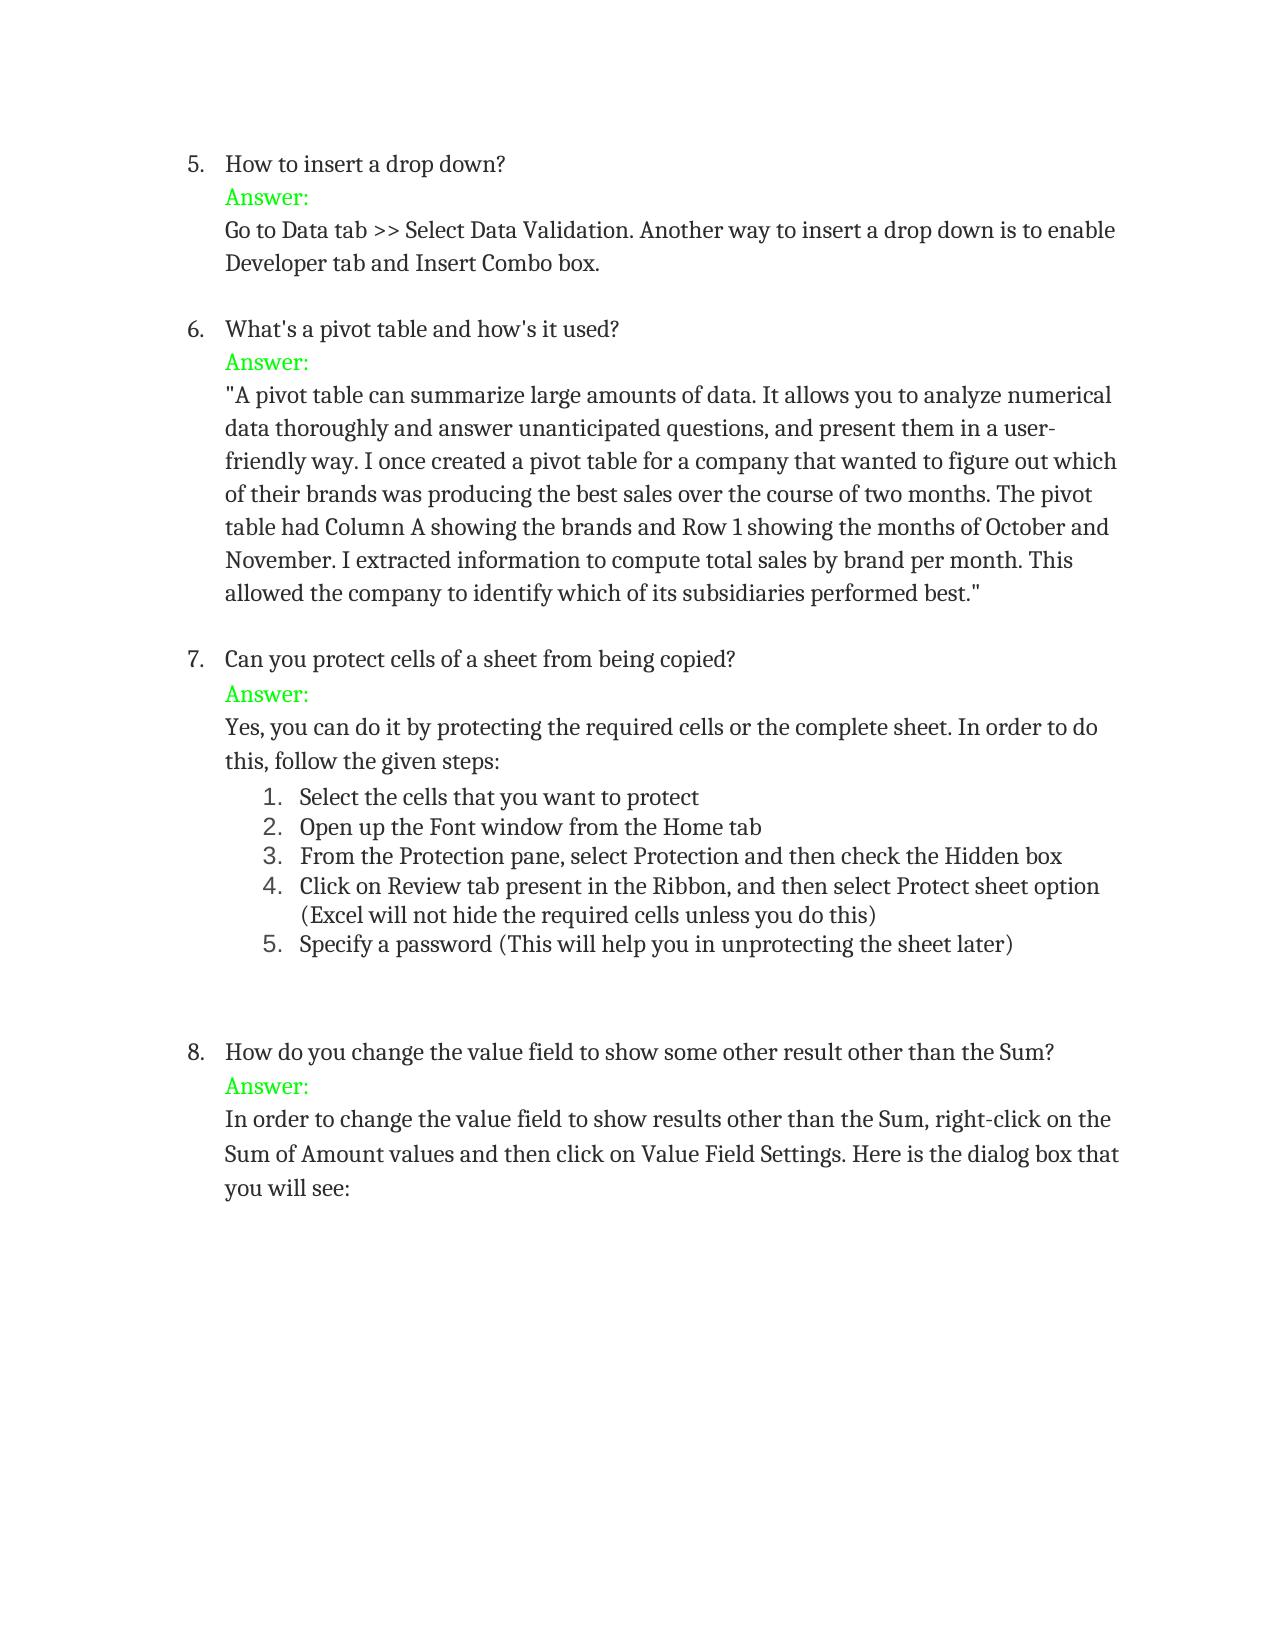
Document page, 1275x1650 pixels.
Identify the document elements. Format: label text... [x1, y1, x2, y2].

text Answer: [225, 1072, 1125, 1101]
list From the Protection pane, select Protection and then check the Hidden box [262, 841, 1125, 871]
text Yes, you can do it by protecting the required cells or the complete sheet. In order to do this, follow the given steps: [225, 713, 1125, 776]
list How to insert a drop down? [187, 150, 1125, 179]
list What's a pivot table and how's it used? [187, 315, 1125, 344]
list Specify a password (This will help you in unprotecting the sheet later) [262, 929, 1125, 959]
list Open up the Font window from the Home tab [262, 811, 1125, 841]
list How do you change the value field to show some other result other than the Sum? [187, 1038, 1125, 1066]
text Go to Data tab >> Select Data Validation. Another way to insert a drop down is to enable Developer tab and Insert Combo box. [225, 216, 1125, 278]
text In order to change the value field to show results other than the Sum, right-click on the Sum of Amount values and then click on Value Field Settings. Here is the dialog box that you will see: [225, 1105, 1125, 1203]
text Answer: [225, 348, 1125, 377]
list Click on Review tab present in the Ribbon, and then select Protect sheet option (Excel will not hide the required cells unless you do this) [262, 871, 1125, 929]
list Can you protect cells of a sheet from being copied? [187, 645, 1125, 674]
text Answer: [225, 183, 1125, 212]
list Select the cells that you want to protect [262, 782, 1125, 811]
text "A pivot table can summarize large amounts of data. It allows you to analyze numerical data thoroughly and answer unanticipated questions, and present them in a user-friendly way. I once created a pivot table for a company that wanted to figure out which of their brands was producing the best sales over the course of two months. The pivot table had Column A showing the brands and Row 1 showing the months of October and November. I extracted information to compute total sales by brand per month. This allowed the company to identify which of its subsidiaries performed best." [225, 381, 1125, 608]
text Answer: [225, 680, 1125, 708]
